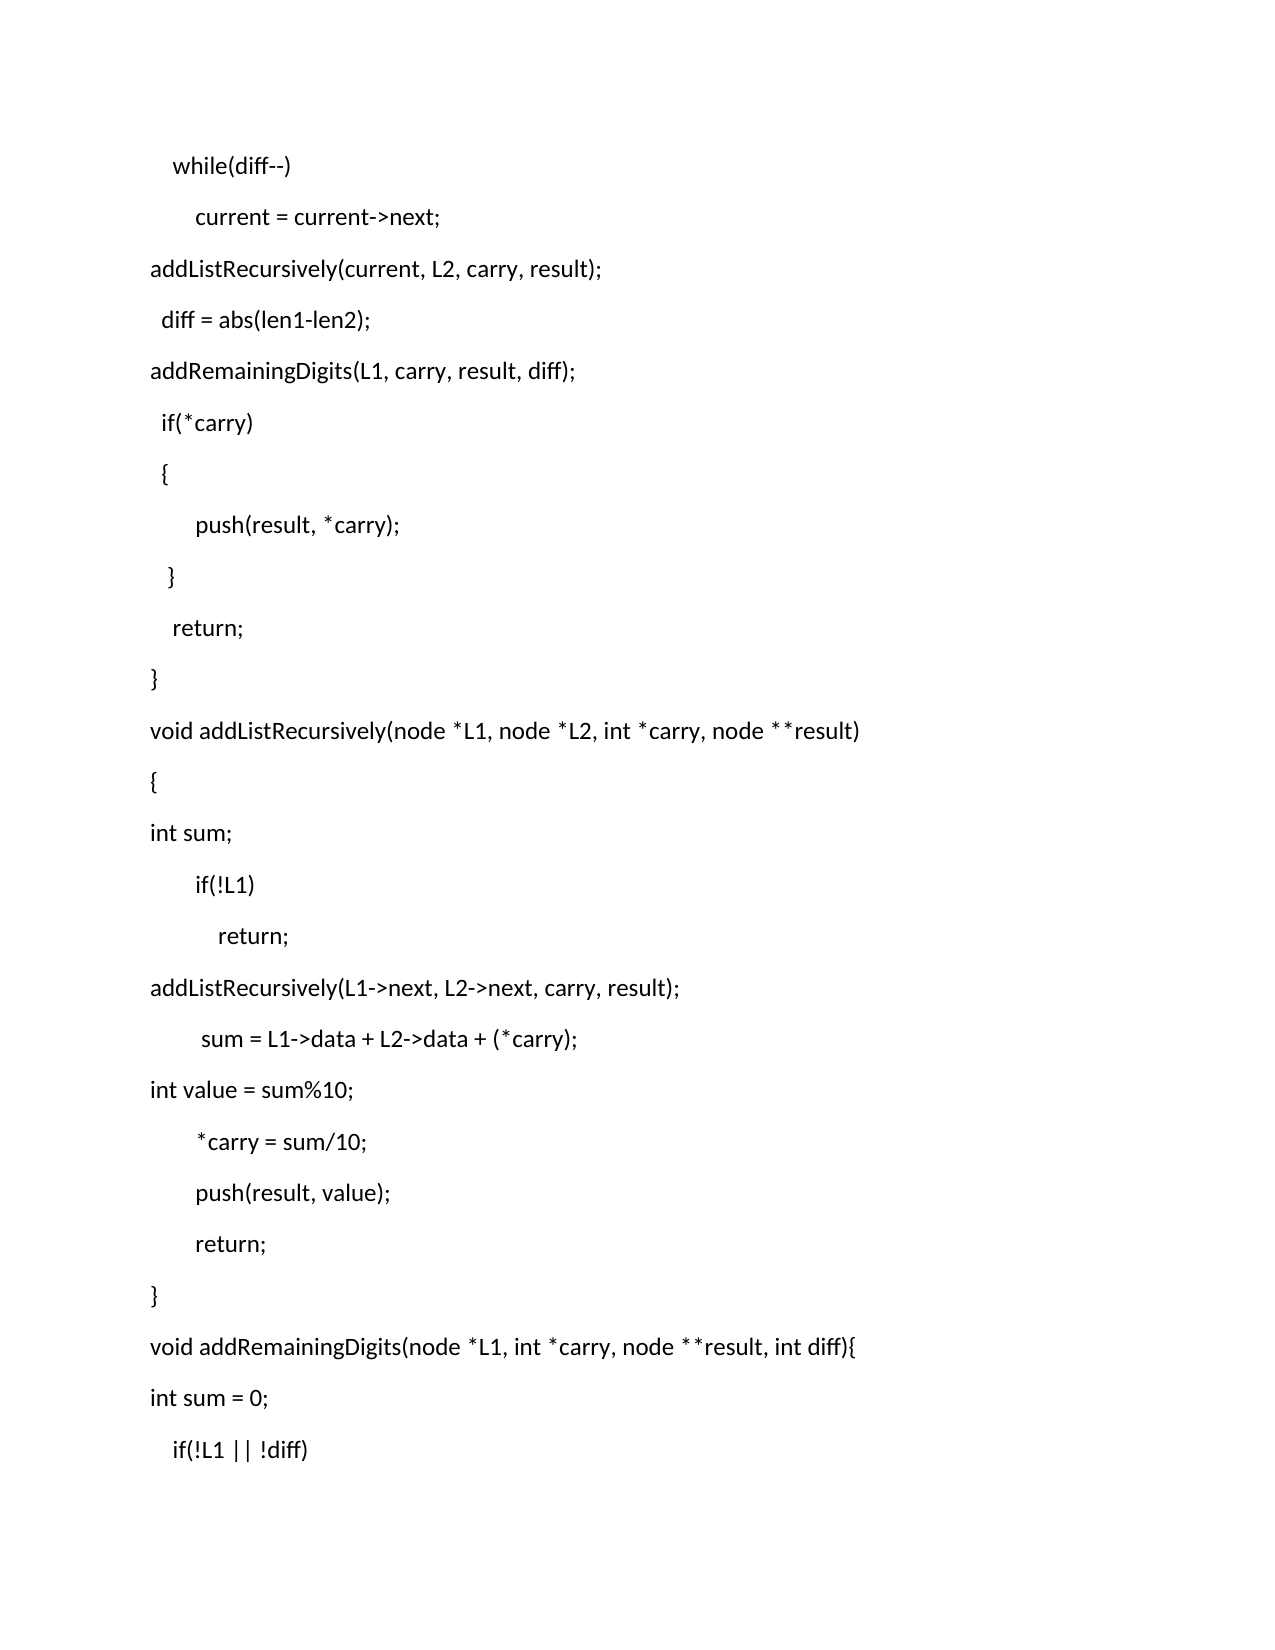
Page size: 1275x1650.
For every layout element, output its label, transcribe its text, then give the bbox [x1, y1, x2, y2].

text *carry = sum/10; [150, 1126, 1125, 1156]
text int value = sum%10; [150, 1074, 1125, 1105]
text return; [150, 612, 1125, 643]
text push(result, *carry); [150, 509, 1125, 540]
text void addListRecursively(node *L1, node *L2, int *carry, node **result) [150, 715, 1125, 745]
text if(*carry) [150, 407, 1125, 437]
text addListRecursively(current, L2, carry, result); [150, 253, 1125, 283]
text } [150, 1280, 1125, 1310]
text current = current->next; [150, 201, 1125, 232]
text return; [150, 1228, 1125, 1259]
text { [150, 458, 1125, 489]
text while(diff--) [150, 150, 1125, 181]
text addRemainingDigits(L1, carry, result, diff); [150, 355, 1125, 386]
text sum = L1->data + L2->data + (*carry); [150, 1023, 1125, 1053]
text } [150, 561, 1125, 591]
text diff = abs(len1-len2); [150, 304, 1125, 334]
text { [150, 766, 1125, 797]
text void addRemainingDigits(node *L1, int *carry, node **result, int diff){ [150, 1331, 1125, 1362]
text int sum; [150, 818, 1125, 848]
text if(!L1 || !diff) [150, 1434, 1125, 1464]
text } [150, 663, 1125, 694]
text addListRecursively(L1->next, L2->next, carry, result); [150, 972, 1125, 1002]
text return; [150, 920, 1125, 951]
text int sum = 0; [150, 1382, 1125, 1413]
text push(result, value); [150, 1177, 1125, 1208]
text if(!L1) [150, 869, 1125, 899]
